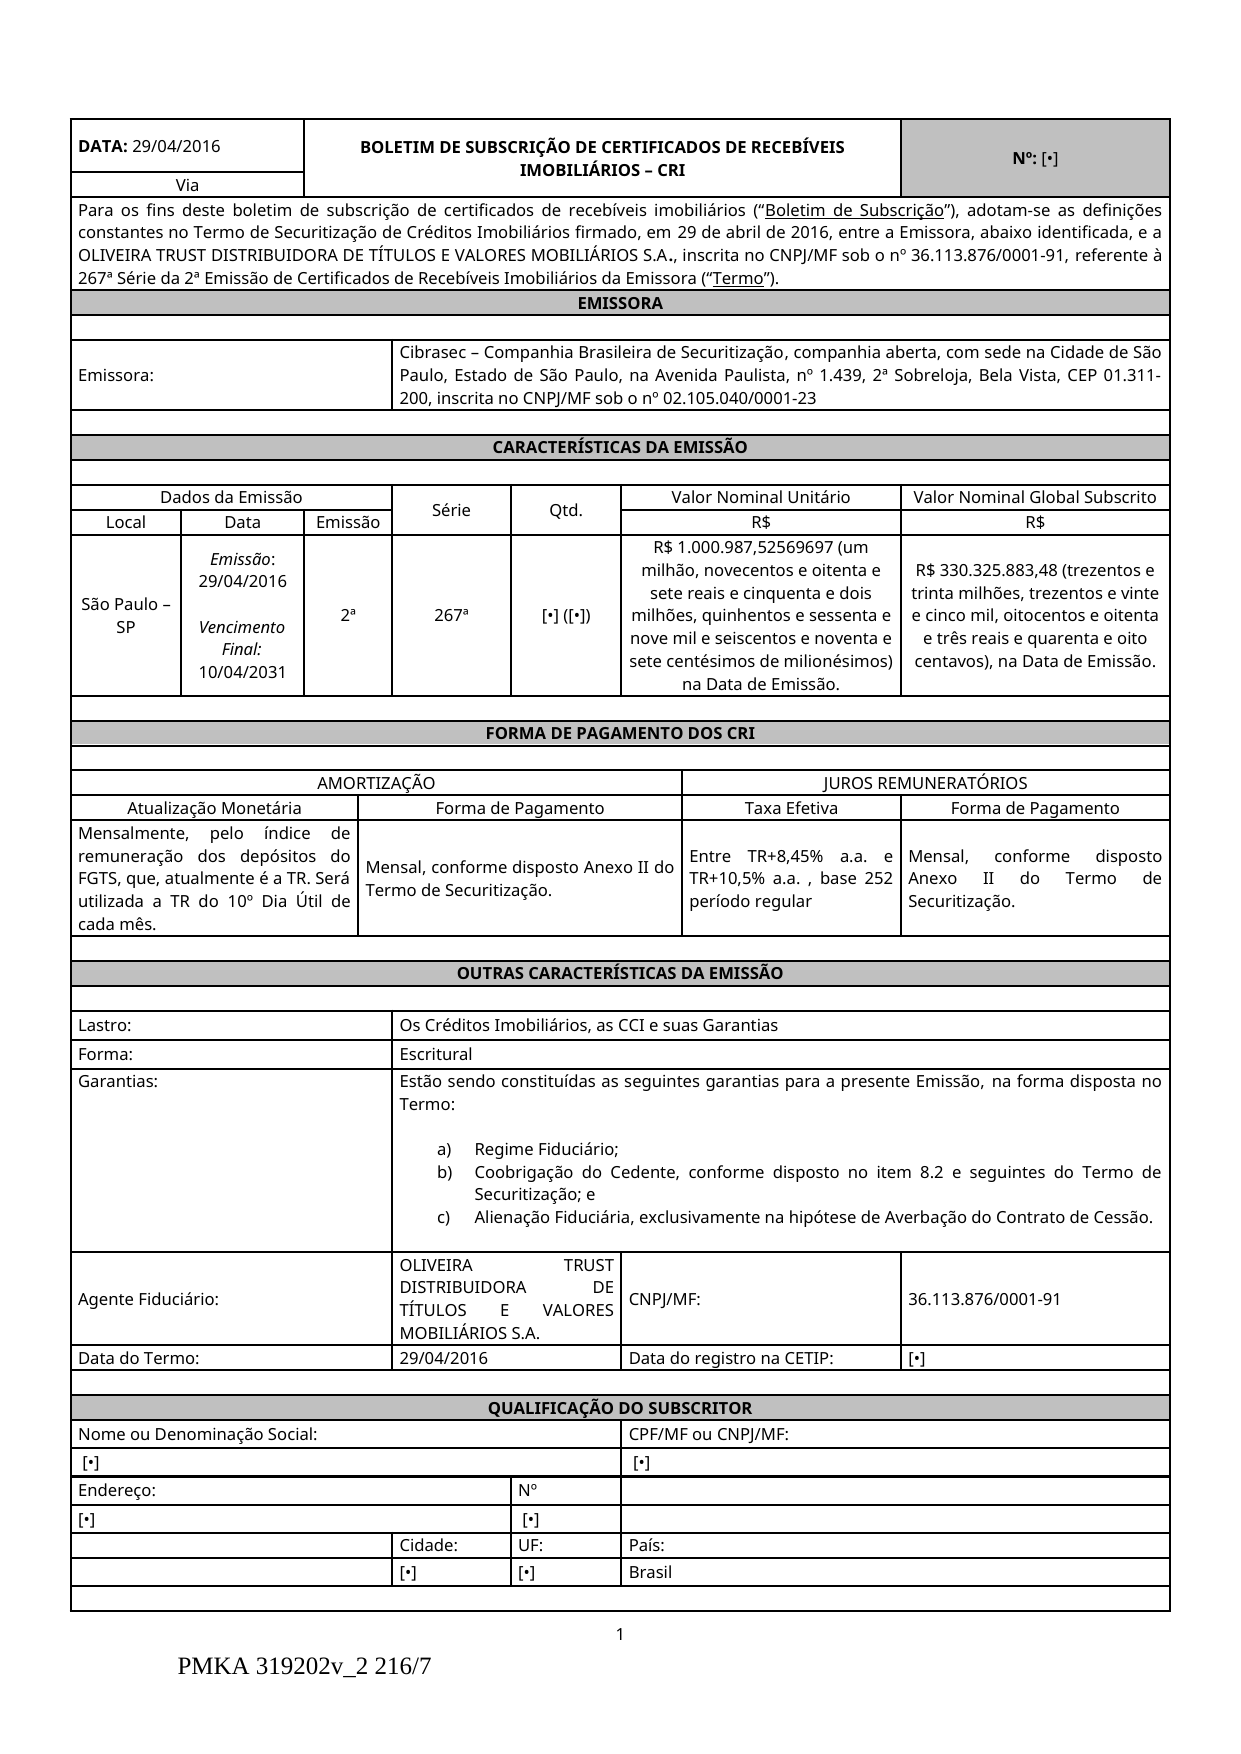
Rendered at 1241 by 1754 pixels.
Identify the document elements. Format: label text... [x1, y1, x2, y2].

table_cell AMORTIZAÇÃO [72, 771, 681, 794]
table_cell [•] [512, 1559, 620, 1585]
table_cell [72, 697, 1169, 719]
table_cell UF: [512, 1534, 620, 1557]
table_cell Para os fins deste boletim de subscrição de certificados de recebíveis imobiliários (“Boletim de Subscrição”), adotam-se as definições constantes no Termo de Securitização de Créditos Imobiliários firmado, em 29 de abril de 2016, entre a Emissora, abaixo identificada, e a OLIVEIRA TRUST DISTRIBUIDORA DE TÍTULOS E VALORES MOBILIÁRIOS S.A., inscrita no CNPJ/MF sob o nº 36.113.876/0001-91, referente à 267ª Série da 2ª Emissão de Certificados de Recebíveis Imobiliários da Emissora (“Termo”). [72, 198, 1169, 289]
table_cell [72, 1371, 1169, 1394]
table_cell [•] [622, 1449, 1169, 1475]
table_cell [622, 1478, 1169, 1503]
table_cell Valor Nominal Global Subscrito [902, 486, 1169, 509]
table_cell [622, 1506, 1169, 1532]
table_cell CARACTERÍSTICAS DA EMISSÃO [72, 436, 1169, 459]
table_cell Nome ou Denominação Social: [72, 1421, 620, 1447]
table_cell Local [72, 511, 180, 534]
table_cell Os Créditos Imobiliários, as CCI e suas Garantias [393, 1012, 1169, 1039]
table_header BOLETIM DE SUBSCRIÇÃO DE CERTIFICADOS DE RECEBÍVEIS IMOBILIÁRIOS – CRI [305, 120, 900, 196]
table_cell [72, 937, 1169, 960]
table_cell [72, 1559, 304, 1585]
table_cell Emissora: [72, 341, 391, 409]
table_cell [304, 1534, 391, 1557]
table_cell R$ [622, 511, 900, 534]
table_cell 267ª [393, 536, 510, 695]
table_cell R$ 1.000.987,52569697 (um milhão, novecentos e oitenta e sete reais e cinquenta e dois milhões, quinhentos e sessenta e nove mil e seiscentos e noventa e sete centésimos de milionésimos) na Data de Emissão. [622, 536, 900, 695]
table_header Nº: [•] [902, 120, 1169, 196]
table_cell [72, 411, 1169, 434]
table_cell Mensalmente, pelo índice de remuneração dos depósitos do FGTS, que, atualmente é a TR. Será utilizada a TR do 10º Dia Útil de cada mês. [72, 821, 357, 935]
table_cell [304, 1559, 391, 1585]
table_cell Cidade: [393, 1534, 510, 1557]
table_cell Data do registro na CETIP: [622, 1346, 900, 1369]
table_cell [•] [72, 1506, 510, 1532]
table_cell [72, 316, 1169, 339]
table_cell [•] [393, 1559, 510, 1585]
table_cell Lastro: [72, 1012, 391, 1039]
table_cell CNPJ/MF: [622, 1253, 900, 1344]
table_cell 36.113.876/0001-91 [902, 1253, 1169, 1344]
table_cell Data do Termo: [72, 1346, 391, 1369]
table_cell Dados da Emissão [72, 486, 391, 509]
table_cell FORMA DE PAGAMENTO DOS CRI [72, 722, 1169, 744]
table_cell [72, 461, 1169, 484]
table_cell Brasil [622, 1559, 901, 1585]
table_cell 29/04/2016 [393, 1346, 620, 1369]
table_cell [•] ([•]) [512, 536, 620, 695]
table_cell R$ 330.325.883,48 (trezentos e trinta milhões, trezentos e vinte e cinco mil, oitocentos e oitenta e três reais e quarenta e oito centavos), na Data de Emissão. [902, 536, 1169, 695]
table_cell Atualização Monetária [72, 796, 357, 819]
table_cell R$ [902, 511, 1169, 534]
table_cell Cibrasec – Companhia Brasileira de Securitização, companhia aberta, com sede na Cidade de São Paulo, Estado de São Paulo, na Avenida Paulista, nº 1.439, 2ª Sobreloja, Bela Vista, CEP 01.311-200, inscrita no CNPJ/MF sob o nº 02.105.040/0001-23 [393, 341, 1169, 409]
table_cell Emissão [305, 511, 391, 534]
table_cell [72, 1587, 1169, 1609]
table_cell Forma: [72, 1041, 391, 1067]
table_cell OUTRAS CARACTERÍSTICAS DA EMISSÃO [72, 962, 1169, 985]
table_cell Endereço: [72, 1478, 510, 1503]
table_cell Garantias: [72, 1070, 391, 1251]
table_cell Escritural [393, 1041, 1169, 1067]
table_cell Mensal, conforme disposto Anexo II do Termo de Securitização. [359, 821, 681, 935]
table_cell Série [393, 486, 510, 534]
table_cell Emissão: 29/04/2016 Vencimento Final: 10/04/2031 [182, 536, 303, 695]
table_cell [•] [512, 1506, 620, 1532]
table_cell CPF/MF ou CNPJ/MF: [622, 1421, 1169, 1447]
table_cell País: [622, 1534, 901, 1557]
table_cell [901, 1534, 1169, 1557]
table_cell Entre TR+8,45% a.a. e TR+10,5% a.a. , base 252 período regular [683, 821, 900, 935]
table_cell [72, 1534, 304, 1557]
table_cell OLIVEIRA TRUST DISTRIBUIDORA DE TÍTULOS E VALORES MOBILIÁRIOS S.A. [393, 1253, 620, 1344]
table_cell São Paulo – SP [72, 536, 180, 695]
table_cell [•] [72, 1449, 620, 1475]
table_cell QUALIFICAÇÃO DO SUBSCRITOR [72, 1396, 1169, 1419]
table_cell Nº [512, 1478, 620, 1503]
table_cell EMISSORA [72, 291, 1169, 314]
table_cell [901, 1559, 1169, 1585]
table_cell Taxa Efetiva [683, 796, 900, 819]
table_cell Via [72, 173, 303, 196]
table_cell Valor Nominal Unitário [622, 486, 900, 509]
table_cell [•] [902, 1346, 1169, 1369]
table_cell Data [182, 511, 303, 534]
table_cell Agente Fiduciário: [72, 1253, 391, 1344]
table_cell Forma de Pagamento [902, 796, 1169, 819]
table_cell Qtd. [512, 486, 620, 534]
table_cell 2ª [305, 536, 391, 695]
table_cell JUROS REMUNERATÓRIOS [683, 771, 1169, 794]
table_cell Mensal, conforme disposto Anexo II do Termo de Securitização. [902, 821, 1169, 935]
table_cell [72, 987, 1169, 1009]
table_header DATA: 29/04/2016 [72, 120, 303, 171]
table_cell [72, 747, 1169, 769]
table_cell Forma de Pagamento [359, 796, 681, 819]
table_cell Estão sendo constituídas as seguintes garantias para a presente Emissão, na forma disposta no Termo: Regime Fiduciário; Coobrigação do Cedente, conforme disposto no item 8.2 e seguintes do Termo de Securitização; e Alienação Fiduciária, exclusivamente na hipótese de Averbação do Contrato de Cessão. [393, 1070, 1169, 1251]
